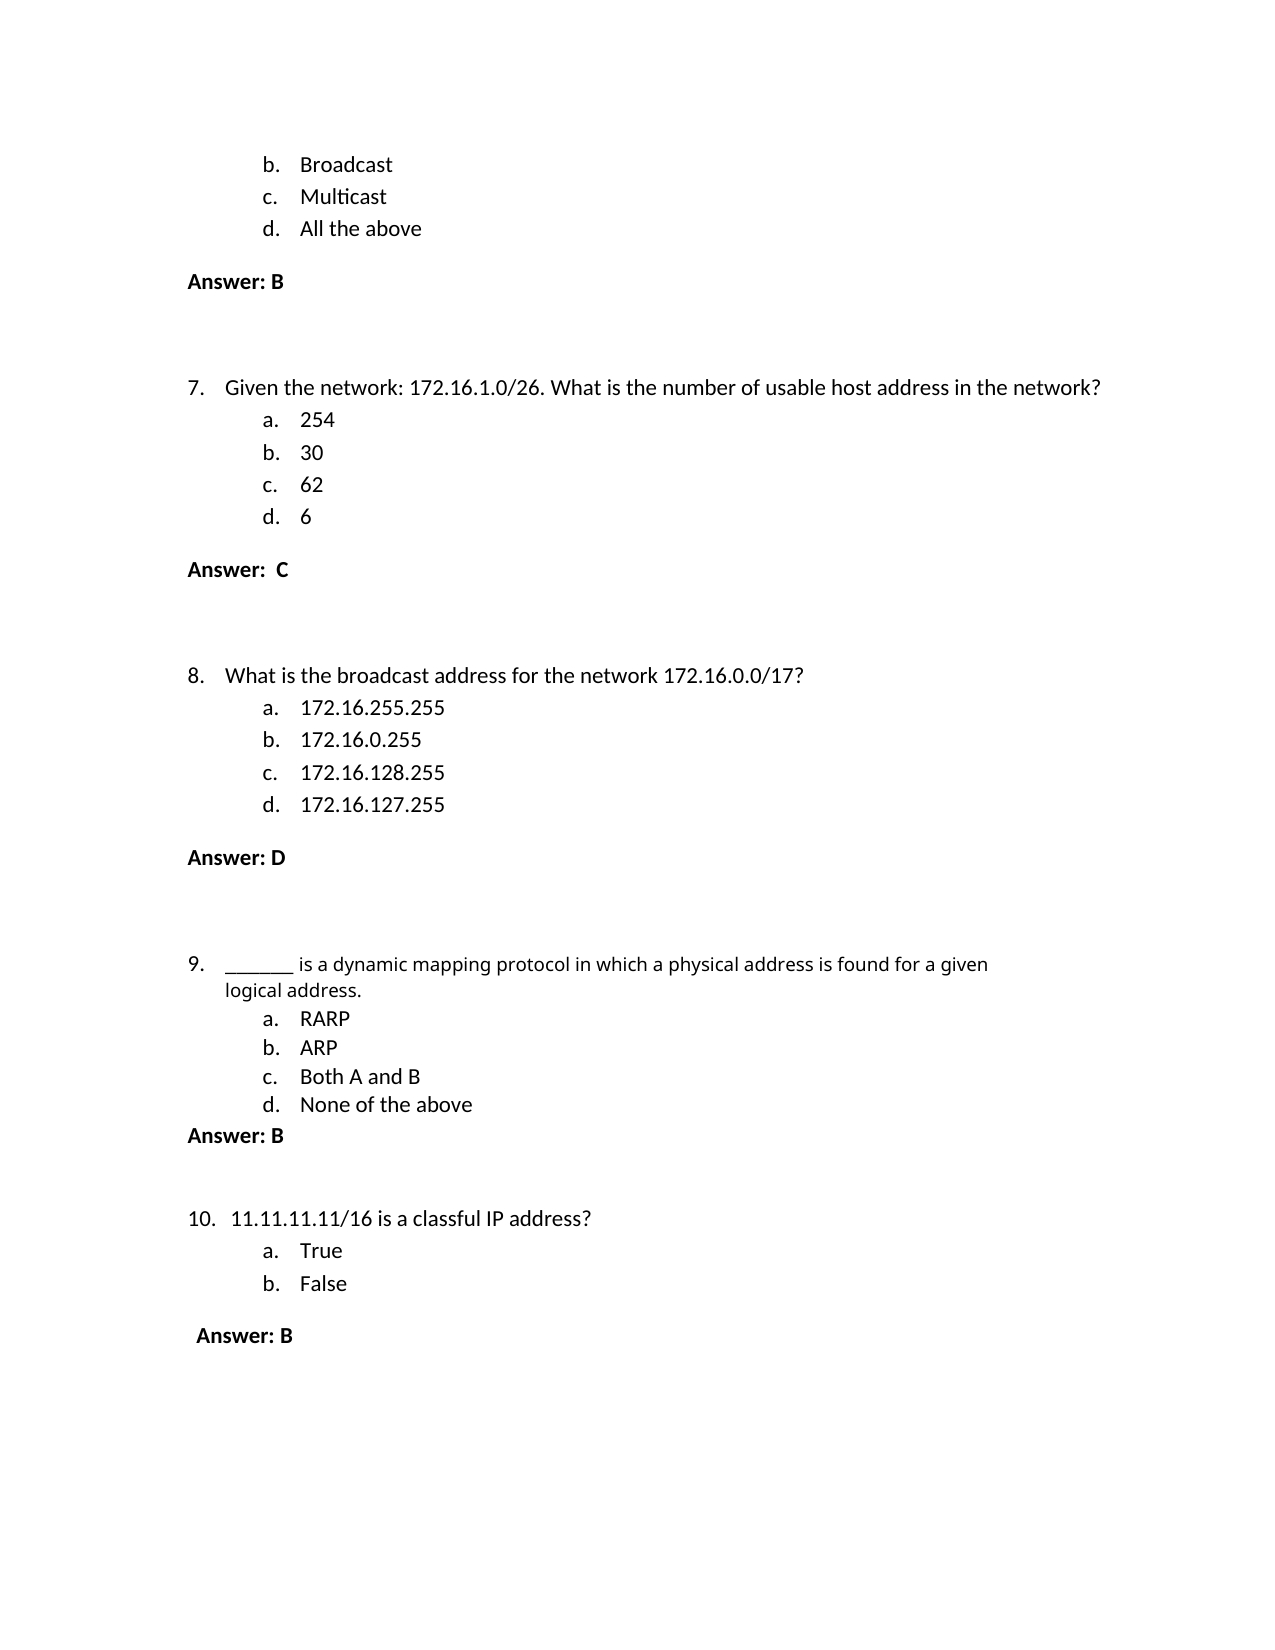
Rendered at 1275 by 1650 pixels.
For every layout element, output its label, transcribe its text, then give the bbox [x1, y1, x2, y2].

list 6 [262, 502, 1125, 530]
list None of the above [262, 1091, 990, 1119]
text Answer: B [150, 1322, 1125, 1350]
list False [262, 1269, 1125, 1297]
list RARP [262, 1004, 990, 1032]
text Answer: C [150, 555, 1125, 583]
list 254 [262, 406, 1125, 434]
list All the above [262, 214, 1125, 242]
text Answer: D [150, 843, 1125, 871]
list 172.16.255.255 [262, 693, 1125, 721]
list 11.11.11.11/16 is a classful IP address? [187, 1204, 1125, 1232]
text Answer: B [150, 1121, 1125, 1149]
list 62 [262, 470, 1125, 498]
list What is the broadcast address for the network 172.16.0.0/17? [187, 661, 1125, 689]
list True [262, 1236, 1125, 1264]
list 172.16.128.255 [262, 758, 1125, 786]
list ______ is a dynamic mapping protocol in which a physical address is found for a given logical address. [187, 949, 990, 1003]
list ARP [262, 1033, 990, 1061]
list 172.16.0.255 [262, 726, 1125, 754]
list 172.16.127.255 [262, 790, 1125, 818]
list Broadcast [262, 150, 1125, 178]
list Given the network: 172.16.1.0/26. What is the number of usable host address in the network? [187, 373, 1125, 401]
text Answer: B [150, 267, 1125, 295]
list Both A and B [262, 1062, 990, 1090]
list Multicast [262, 182, 1125, 210]
list 30 [262, 438, 1125, 466]
